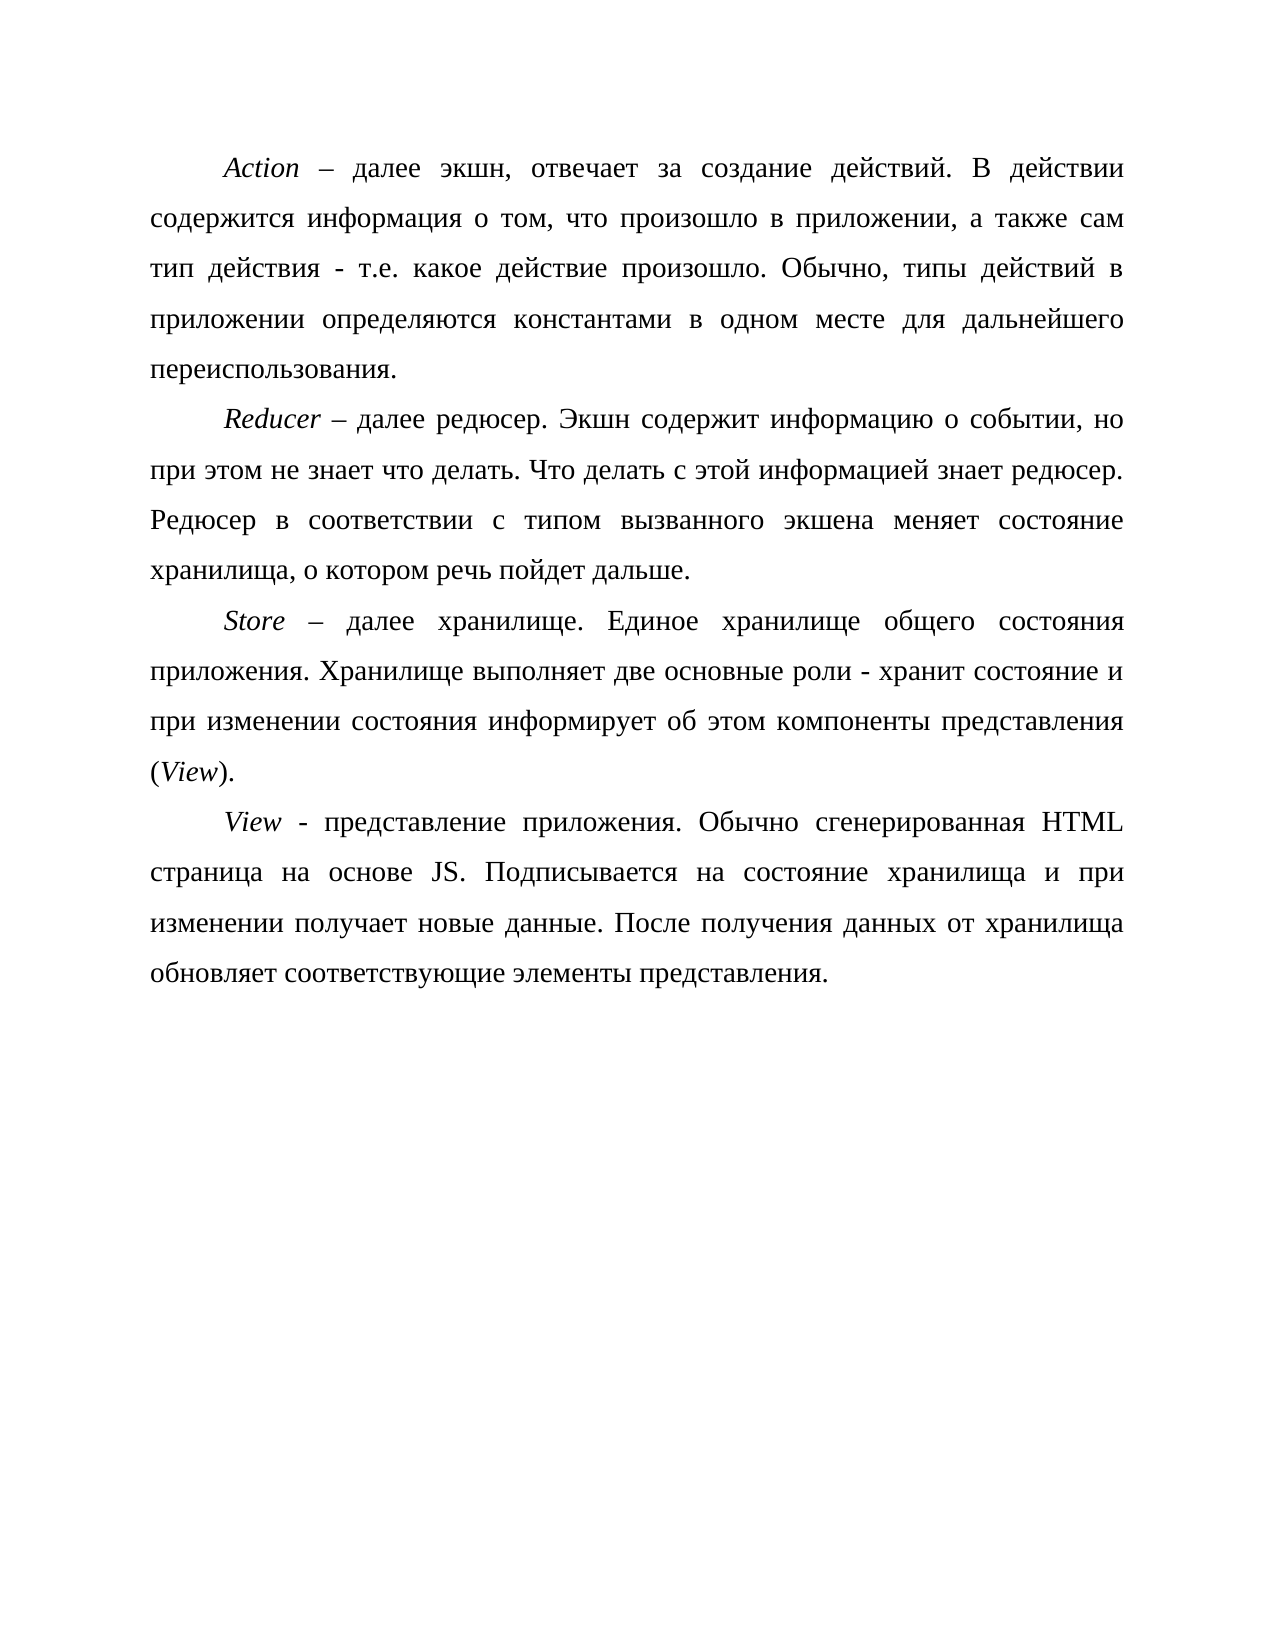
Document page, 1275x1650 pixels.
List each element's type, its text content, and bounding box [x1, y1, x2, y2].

text View - представление приложения. Обычно сгенерированная HTML страница на основе JS. Подписывается на состояние хранилища и при изменении получает новые данные. После получения данных от хранилища обновляет соответствующие элементы представления. [150, 804, 1125, 988]
text Store – далее хранилище. Единое хранилище общего состояния приложения. Хранилище выполняет две основные роли - хранит состояние и при изменении состояния информирует об этом компоненты представления (View). [150, 603, 1125, 787]
